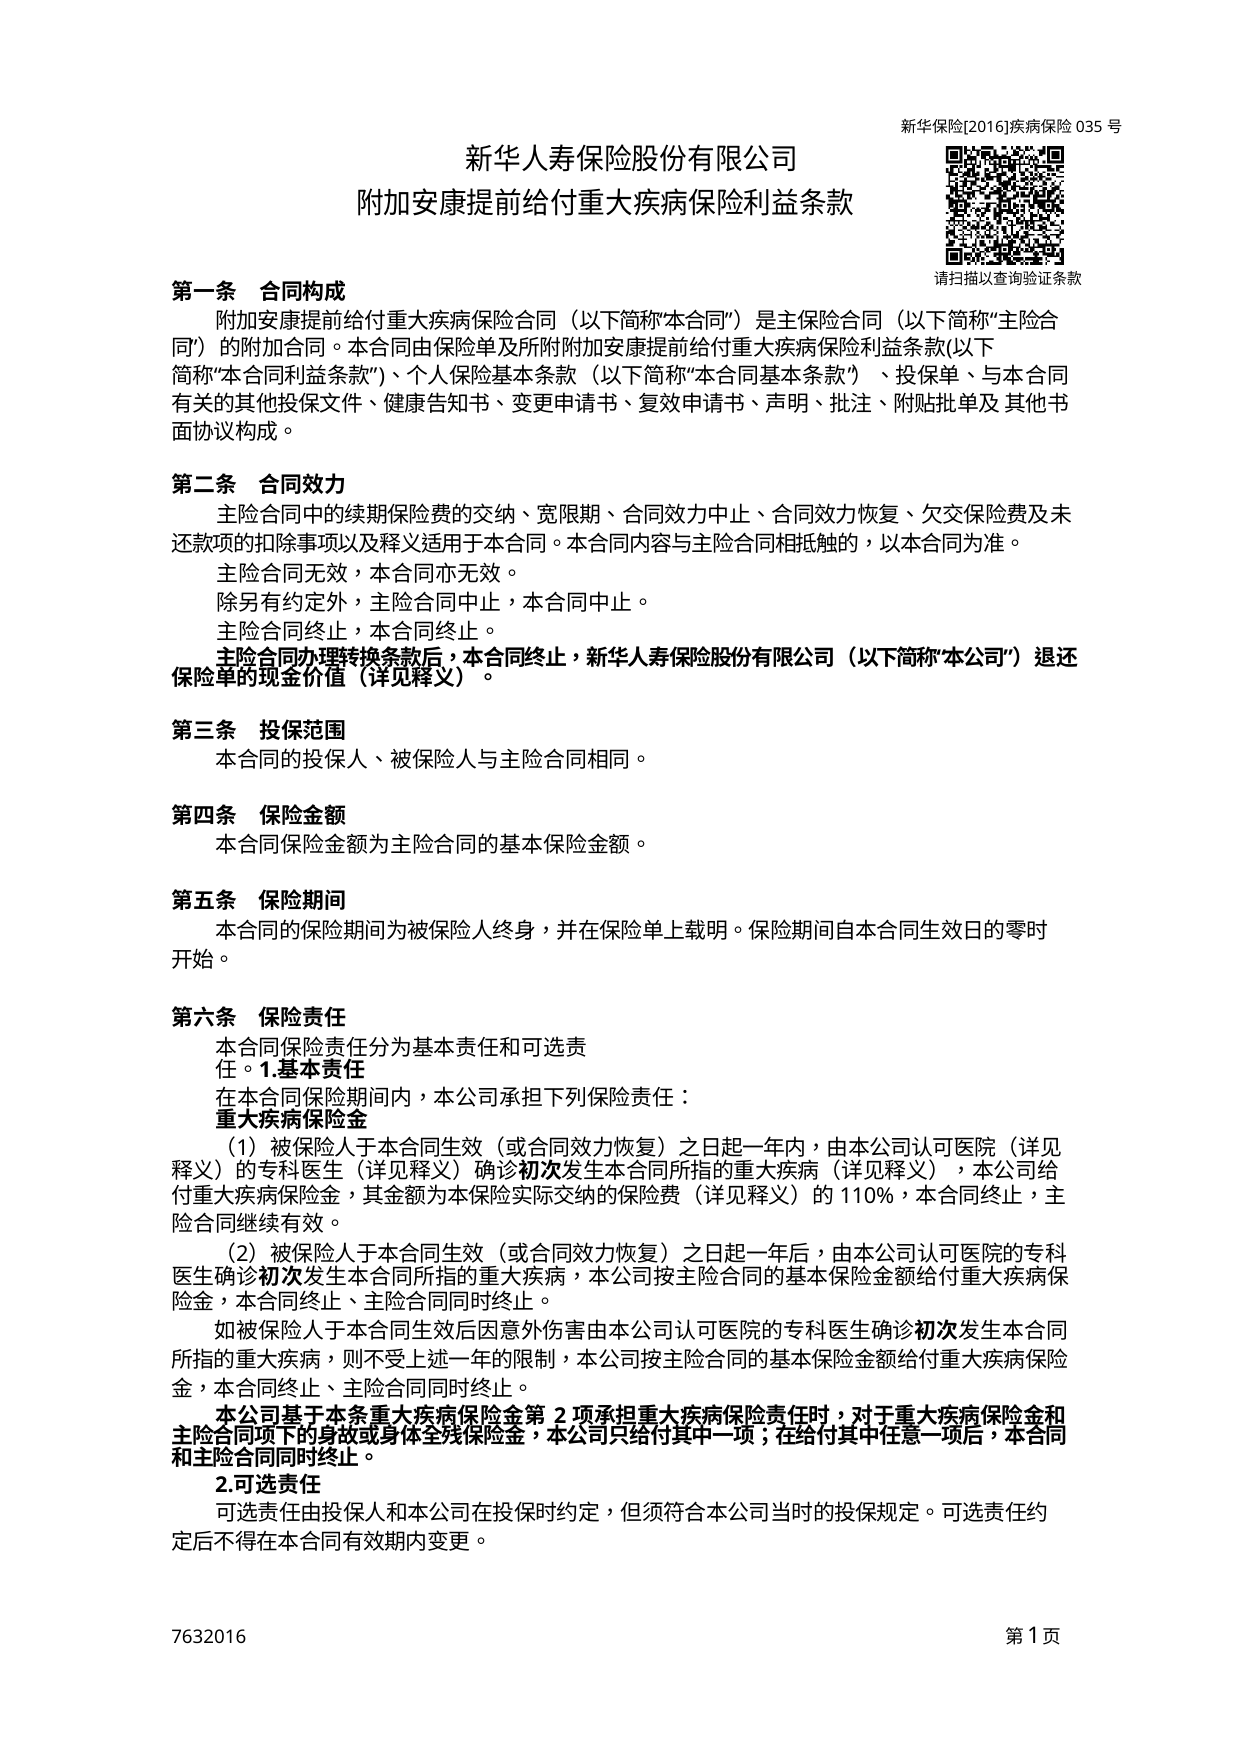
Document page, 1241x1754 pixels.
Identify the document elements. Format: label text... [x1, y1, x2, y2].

text 所指的重大疾病，则不受上述一年的限制，本公司按主险合同的基本保险金额给付重大疾病保险金，本合同终止、主险合同同时终止。 [171, 1344, 1068, 1403]
text 在本合同保险期间内，本公司承担下列保险责任： 重大疾病保险金 [215, 1086, 697, 1134]
text 如被保险人于本合同生效后因意外伤害由本公司认可医院的专科医生确诊初次发生本合同 [214, 1316, 1132, 1344]
text 本合同的保险期间为被保险人终身，并在保险单上载明。保险期间自本合同生效日的零时开始。 [171, 915, 1069, 974]
text 第三条 投保范围 [171, 710, 1132, 746]
text 附加安康提前给付重大疾病保险合同（以下简称“本合同”）是主保险合同（以下简称“主险合同”）的附加合同。本合同由保险单及所附附加安康提前给付重大疾病保险利益条款(以下 [171, 306, 1069, 361]
text 新华保险[2016]疾病保险 035 号 [896, 115, 1127, 137]
text 可选责任由投保人和本公司在投保时约定，但须符合本公司当时的投保规定。可选责任约定后不得在本合同有效期内变更。 [171, 1497, 1069, 1556]
text 本合同保险责任分为基本责任和可选责任。1.基本责任 [215, 1036, 631, 1084]
subtitle 主险合同办理转换条款后，本合同终止，新华人寿保险股份有限公司（以下简称“本公司”）退还保险单的现金价值（详见释义）。 [171, 648, 1080, 692]
text （1）被保险人于本合同生效（或合同效力恢复）之日起一年内，由本公司认可医院（详见释义）的专科医生（详见释义）确诊初次发生本合同所指的重大疾病（详见释义），本公司给付重大疾病保险金，其金额为本保险实际交纳的保险费（详见释义）的 110%，本合同终止，主 [171, 1135, 1069, 1209]
text 主险合同中的续期保险费的交纳、宽限期、合同效力中止、合同效力恢复、欠交保险费及未还款项的扣除事项以及释义适用于本合同。本合同内容与主险合同相抵触的，以本合同为准。 [171, 499, 1079, 558]
text 本合同保险金额为主险合同的基本保险金额。 [215, 831, 1132, 858]
text 主险合同无效，本合同亦无效。 [216, 559, 1132, 587]
text 新华人寿保险股份有限公司 [465, 139, 882, 178]
text 附加安康提前给付重大疾病保险利益条款 [356, 182, 882, 222]
text 本合同的投保人、被保险人与主险合同相同。 [215, 746, 1132, 773]
text （2）被保险人于本合同生效（或合同效力恢复）之日起一年后，由本公司认可医院的专科医生确诊初次发生本合同所指的重大疾病，本公司按主险合同的基本保险金额给付重大疾病保险金，本合同终止、主险合同同时终止。 [171, 1241, 1069, 1316]
subtitle 第五条 保险期间 [171, 879, 1132, 915]
picture [945, 146, 1064, 265]
text 请扫描以查询验证条款 [896, 267, 1119, 289]
text 2.可选责任 [215, 1472, 1132, 1497]
subtitle 第一条 合同构成 [171, 276, 347, 306]
text 险合同继续有效。 [171, 1209, 1132, 1237]
subtitle 第二条 合同效力 [171, 463, 1132, 499]
subtitle 本公司基于本条重大疾病保险金第 2 项承担重大疾病保险责任时，对于重大疾病保险金和主险合同项下的身故或身体全残保险金，本公司只给付其中一项；在给付其中任意一项后，本合同和主险合同同时终止。 [171, 1406, 1069, 1472]
text 除另有约定外，主险合同中止，本合同中止。主险合同终止，本合同终止。 [216, 587, 655, 645]
subtitle 第六条 保险责任 [171, 996, 1132, 1032]
subtitle 第四条 保险金额 [171, 795, 1132, 831]
text 简称“本合同利益条款”)、个人保险基本条款（以下简称“本合同基本条款”）、投保单、与本合同有关的其他投保文件、健康告知书、变更申请书、复效申请书、声明、批注、附贴批单及其他书面协议构成。 [171, 361, 1069, 445]
